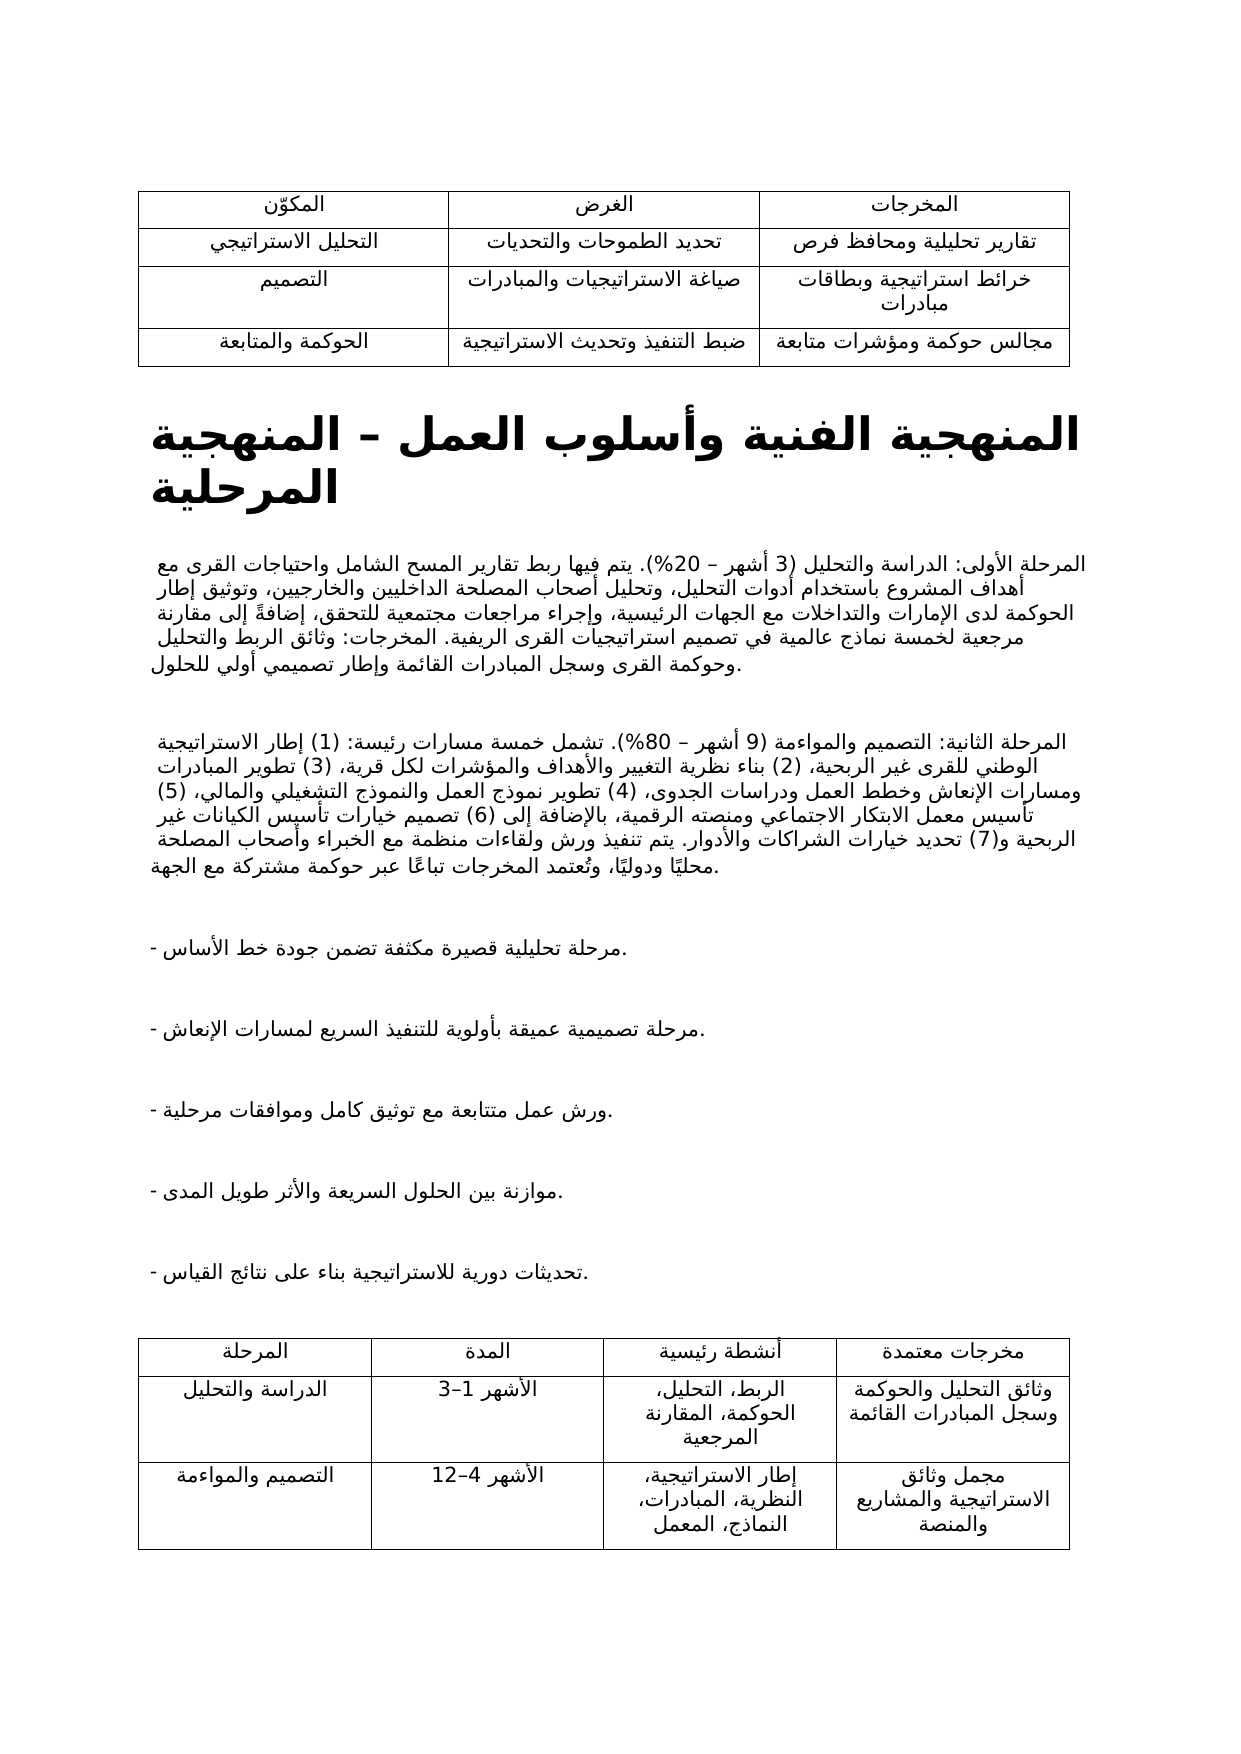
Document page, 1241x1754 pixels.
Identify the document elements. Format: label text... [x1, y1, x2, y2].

table_cell الدراسة والتحليل [139, 1377, 371, 1462]
table_cell الأشهر 4–12 [372, 1463, 603, 1548]
text المرحلة الثانية: التصميم والمواءمة (9 أشهر – 80%). تشمل خمسة مسارات رئيسة: (1) إطار الاستراتيجية الوطني للقرى غير الربحية، (2) بناء نظرية التغيير والأهداف والمؤشرات لكل قرية، (3) تطوير المبادرات ومسارات الإنعاش وخطط العمل ودراسات الجدوى، (4) تطوير نموذج العمل والنموذج التشغيلي والمالي، (5) تأسيس معمل الابتكار الاجتماعي ومنصته الرقمية، بالإضافة إلى (6) تصميم خيارات تأسيس الكيانات غير الربحية و(7) تحديد خيارات الشراكات والأدوار. يتم تنفيذ ورش ولقاءات منظمة مع الخبراء وأصحاب المصلحة محليًا ودوليًا، وتُعتمد المخرجات تباعًا عبر حوكمة مشتركة مع الجهة. [150, 730, 1090, 880]
table_cell مجالس حوكمة ومؤشرات متابعة [760, 329, 1069, 366]
text - مرحلة تحليلية قصيرة مكثفة تضمن جودة خط الأساس. [150, 933, 1090, 961]
table_cell تقارير تحليلية ومحافظ فرص [760, 229, 1069, 266]
table_header المخرجات [760, 192, 1069, 228]
table_header الغرض [449, 192, 759, 228]
table_cell تحديد الطموحات والتحديات [449, 229, 759, 266]
subtitle المنهجية الفنية وأسلوب العمل – المنهجية المرحلية [150, 408, 1090, 514]
table_cell التحليل الاستراتيجي [139, 229, 448, 266]
table_header مخرجات معتمدة [837, 1339, 1069, 1376]
table_header المكوّن [139, 192, 448, 228]
text - موازنة بين الحلول السريعة والأثر طويل المدى. [150, 1176, 1090, 1204]
table_header أنشطة رئيسية [604, 1339, 836, 1376]
table_cell إطار الاستراتيجية، النظرية، المبادرات، النماذج، المعمل [604, 1463, 836, 1548]
table_cell التصميم [139, 267, 448, 328]
text - ورش عمل متتابعة مع توثيق كامل وموافقات مرحلية. [150, 1095, 1090, 1123]
table_cell صياغة الاستراتيجيات والمبادرات [449, 267, 759, 328]
table_cell مجمل وثائق الاستراتيجية والمشاريع والمنصة [837, 1463, 1069, 1548]
table_cell وثائق التحليل والحوكمة وسجل المبادرات القائمة [837, 1377, 1069, 1462]
text المرحلة الأولى: الدراسة والتحليل (3 أشهر – 20%). يتم فيها ربط تقارير المسح الشامل واحتياجات القرى مع أهداف المشروع باستخدام أدوات التحليل، وتحليل أصحاب المصلحة الداخليين والخارجيين، وتوثيق إطار الحوكمة لدى الإمارات والتداخلات مع الجهات الرئيسية، وإجراء مراجعات مجتمعية للتحقق، إضافةً إلى مقارنة مرجعية لخمسة نماذج عالمية في تصميم استراتيجيات القرى الريفية. المخرجات: وثائق الربط والتحليل وحوكمة القرى وسجل المبادرات القائمة وإطار تصميمي أولي للحلول. [150, 552, 1090, 677]
table_cell الربط، التحليل، الحوكمة، المقارنة المرجعية [604, 1377, 836, 1462]
table_cell ضبط التنفيذ وتحديث الاستراتيجية [449, 329, 759, 366]
table_header المرحلة [139, 1339, 371, 1376]
text - تحديثات دورية للاستراتيجية بناء على نتائج القياس. [150, 1257, 1090, 1285]
table_cell الأشهر 1–3 [372, 1377, 603, 1462]
table_cell خرائط استراتيجية وبطاقات مبادرات [760, 267, 1069, 328]
table_cell الحوكمة والمتابعة [139, 329, 448, 366]
table_header المدة [372, 1339, 603, 1376]
text - مرحلة تصميمية عميقة بأولوية للتنفيذ السريع لمسارات الإنعاش. [150, 1014, 1090, 1042]
table_cell التصميم والمواءمة [139, 1463, 371, 1548]
